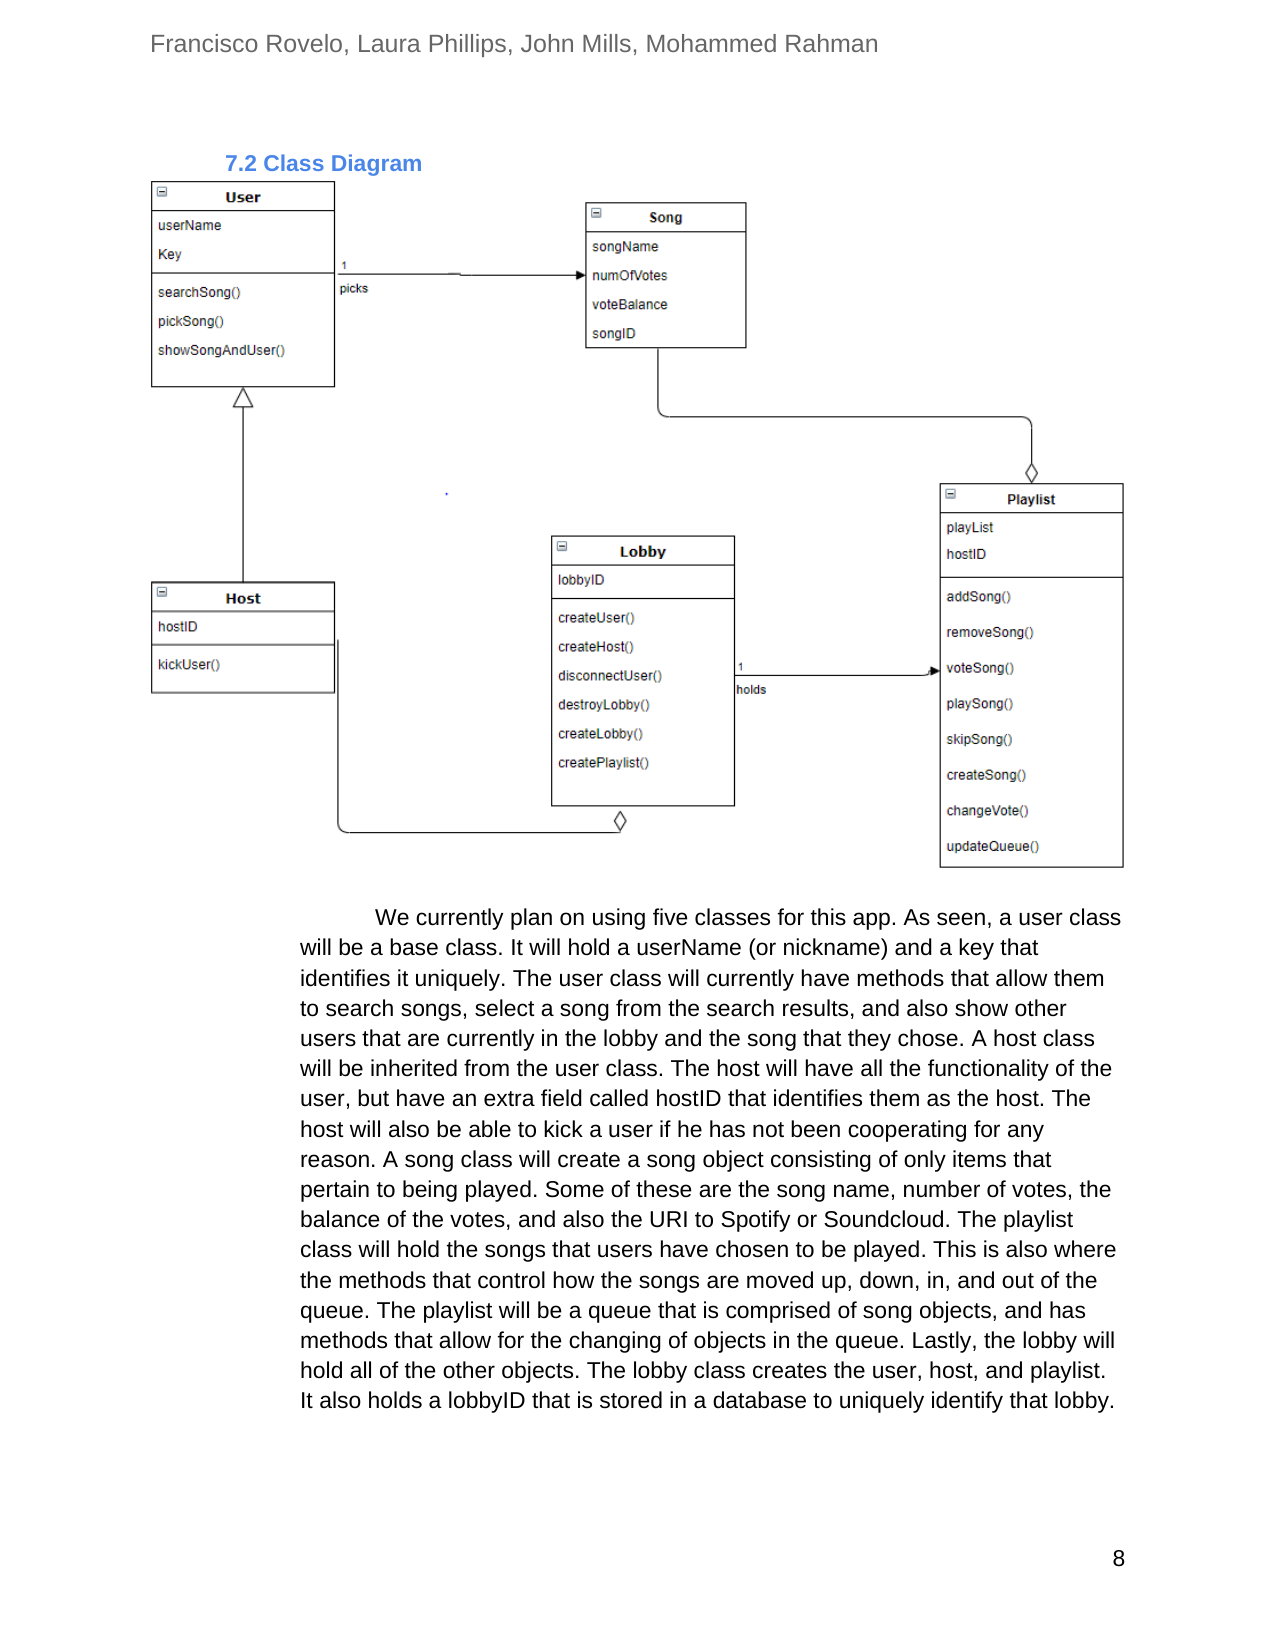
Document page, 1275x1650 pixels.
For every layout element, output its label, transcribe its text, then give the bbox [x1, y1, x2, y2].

text 7.2 Class Diagram [150, 150, 1125, 176]
picture [150, 180, 1125, 870]
text We currently plan on using five classes for this app. As seen, a user class will be a base class. It will hold a userName (or nickname) and a key that identifies it uniquely. The user class will currently have methods that allow them to search songs, select a song from the search results, and also show other users that are currently in the lobby and the song that they chose. A host class will be inherited from the user class. The host will have all the functionality of the user, but have an extra field called hostID that identifies them as the host. The host will also be able to kick a user if he has not been cooperating for any reason. A song class will create a song object consisting of only items that pertain to being played. Some of these are the song name, number of votes, the balance of the votes, and also the URI to Spotify or Soundcloud. The playlist class will hold the songs that users have chosen to be played. This is also where the methods that control how the songs are moved up, down, in, and out of the queue. The playlist will be a queue that is comprised of song objects, and has methods that allow for the changing of objects in the queue. Lastly, the lobby will hold all of the other objects. The lobby class creates the user, host, and playlist. It also holds a lobbyID that is stored in a database to uniquely identify that lobby. [300, 904, 1125, 1414]
